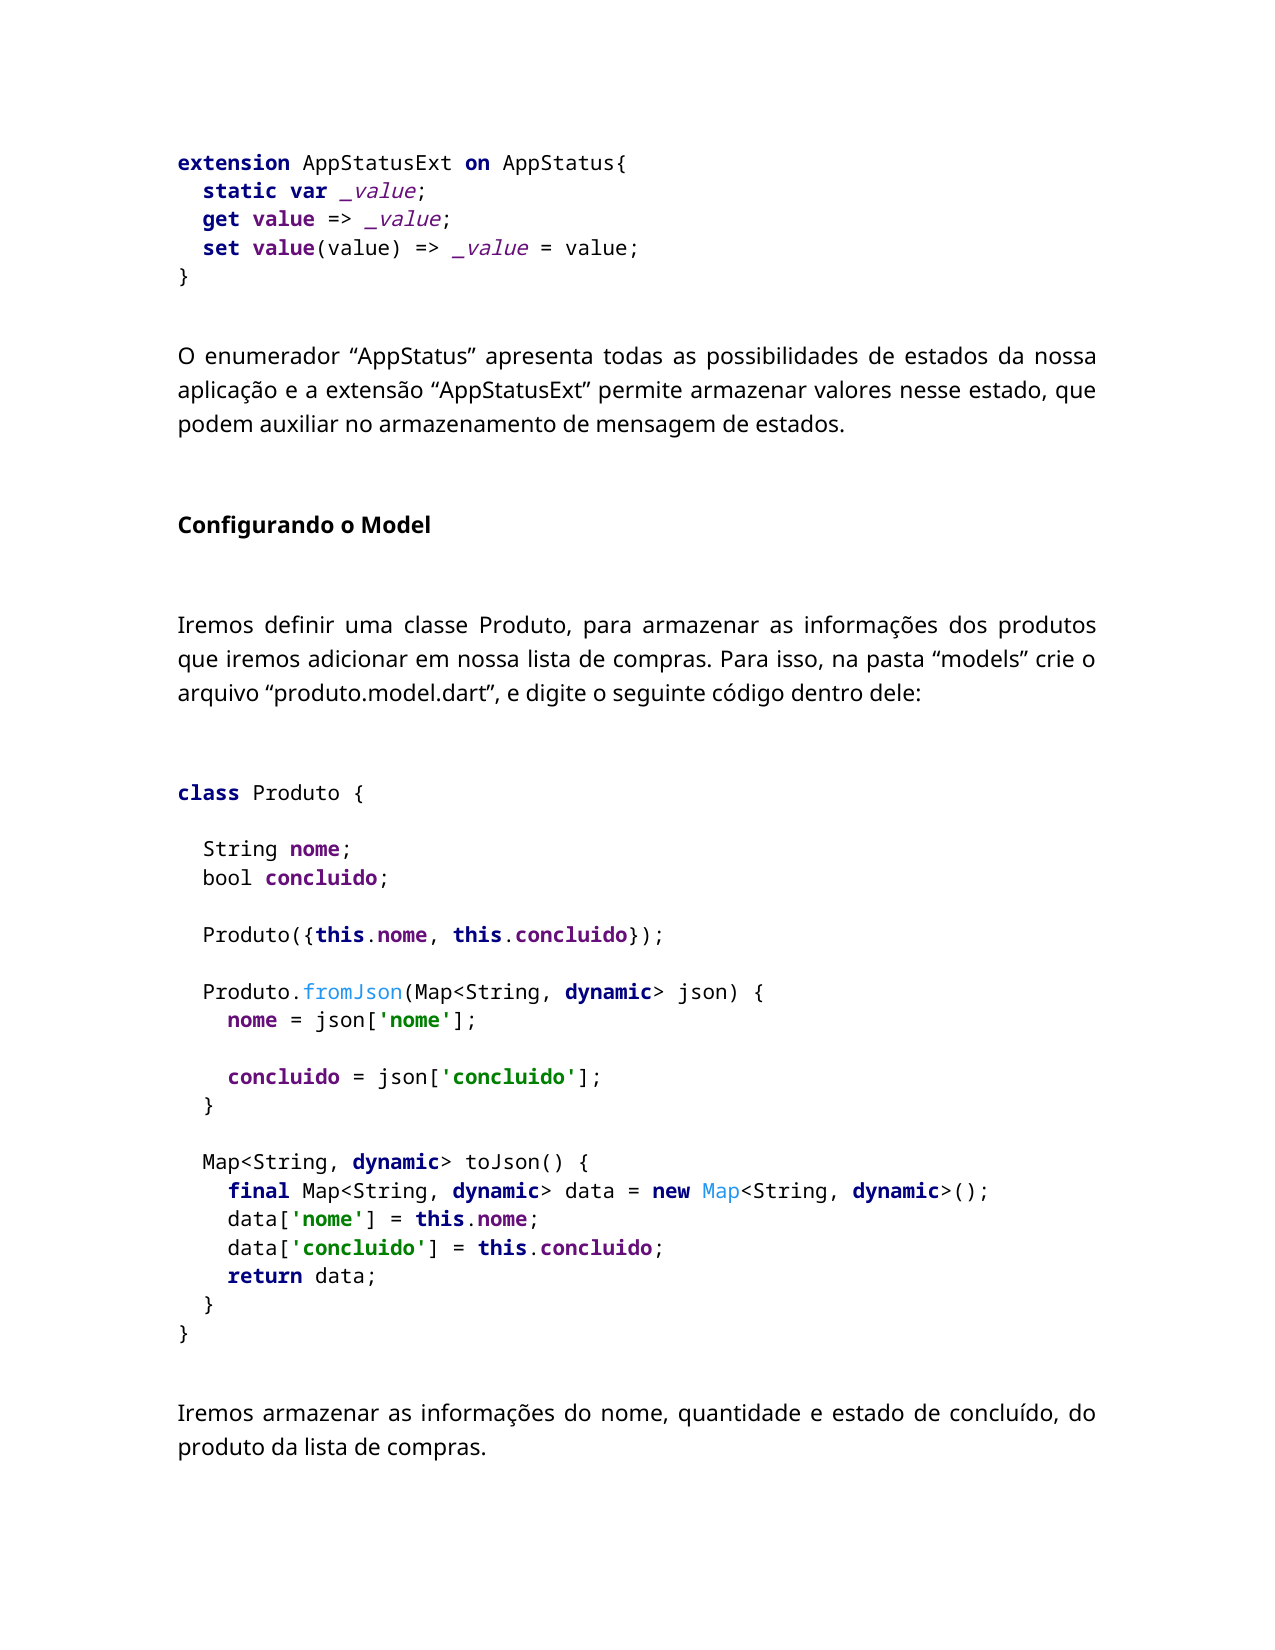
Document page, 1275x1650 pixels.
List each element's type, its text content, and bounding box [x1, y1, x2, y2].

text O enumerador “AppStatus” apresenta todas as possibilidades de estados da nossa aplicação e a extensão “AppStatusExt” permite armazenar valores nesse estado, que podem auxiliar no armazenamento de mensagem de estados. [177, 340, 1098, 439]
text String nome; bool concluido; Produto({this.nome, this.concluido}); Produto.fromJson(Map<String, dynamic> json) { nome = json['nome']; concluido = json['concluido']; } Map<String, dynamic> toJson() { final Map<String, dynamic> data = new Map<String, dynamic>(); data['nome'] = this.nome; data['concluido'] = this.concluido; return data; } } [177, 806, 1098, 1346]
text Iremos definir uma classe Produto, para armazenar as informações dos produtos que iremos adicionar em nossa lista de compras. Para isso, na pasta “models” crie o arquivo “produto.model.dart”, e digite o seguinte código dentro dele: [177, 609, 1098, 708]
text Configurando o Model [177, 508, 1098, 540]
text Iremos armazenar as informações do nome, quantidade e estado de concluído, do produto da lista de compras. [177, 1397, 1098, 1462]
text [177, 148, 1098, 290]
text class Produto { [177, 778, 1098, 806]
